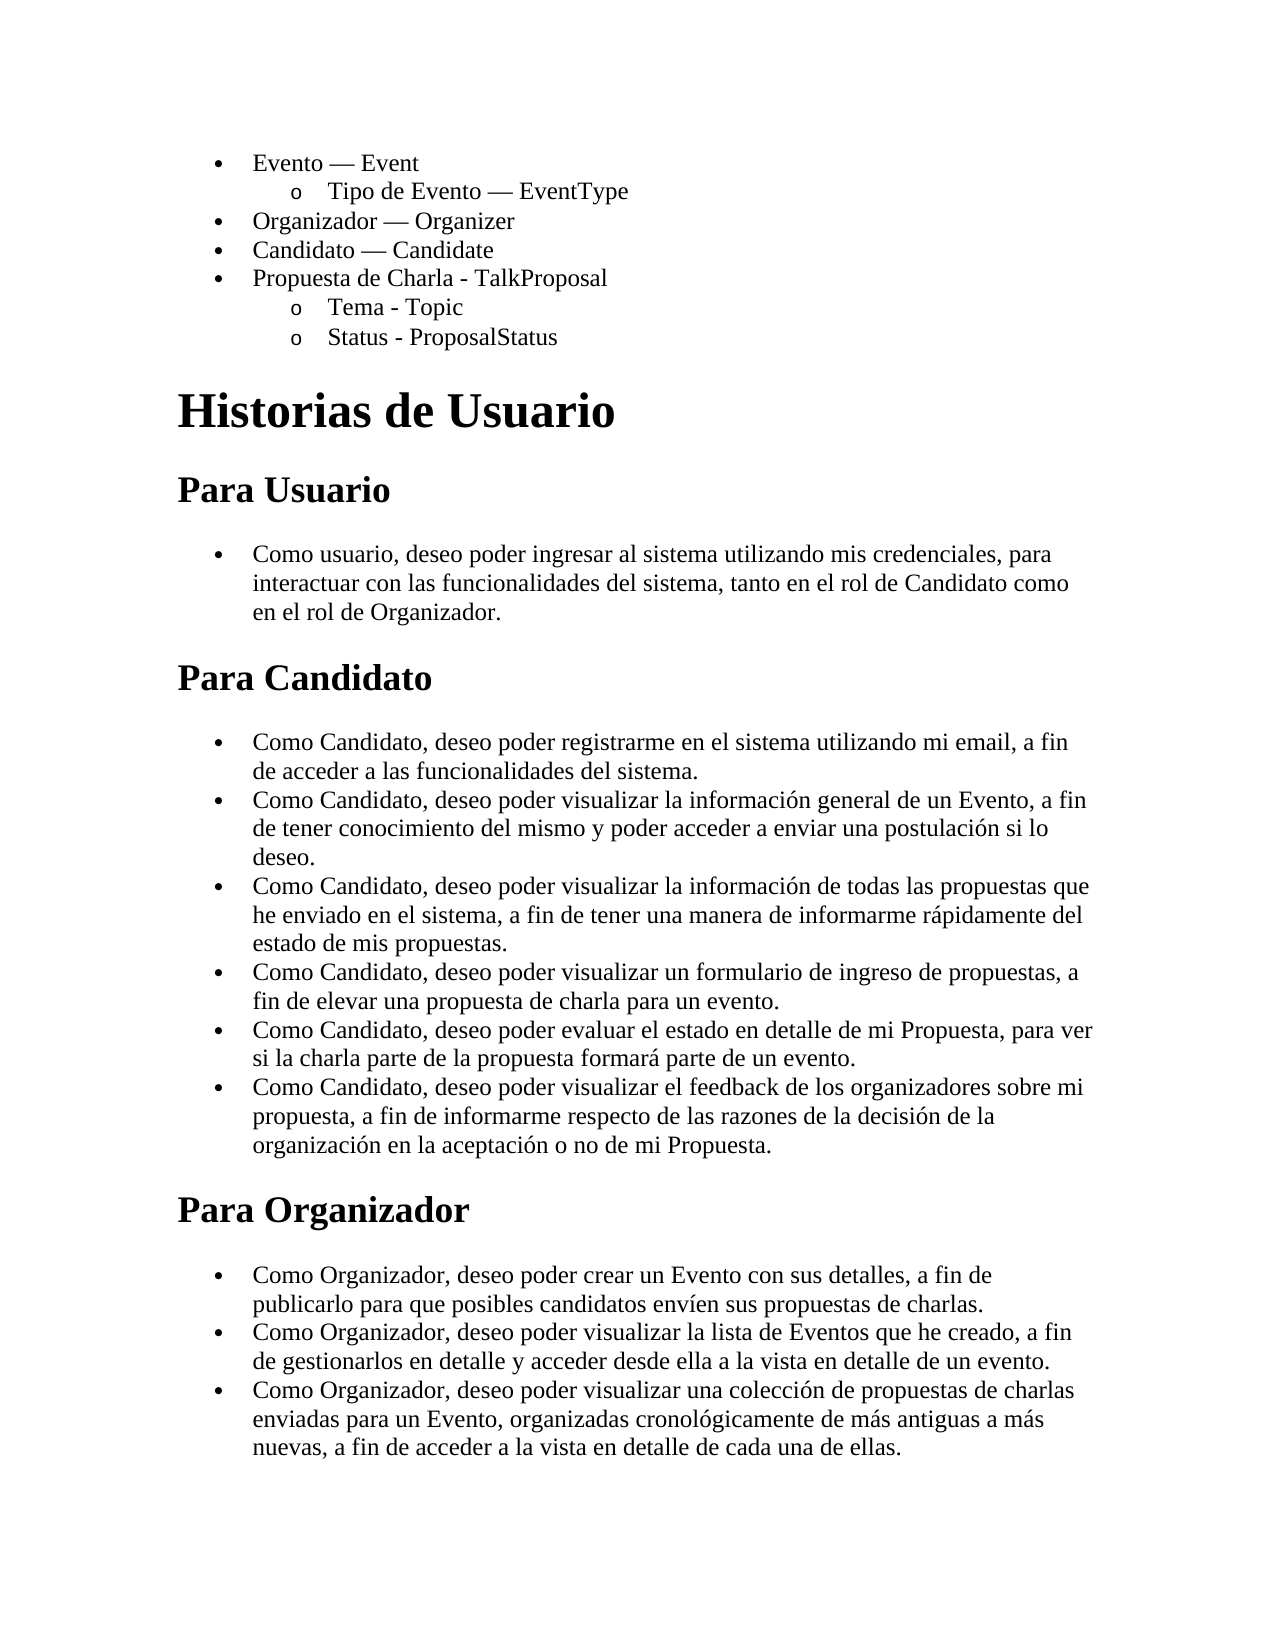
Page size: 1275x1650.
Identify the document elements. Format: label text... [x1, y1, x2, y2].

list Evento — Event [215, 148, 1098, 176]
list Como Candidato, deseo poder evaluar el estado en detalle de mi Propuesta, para ver si la charla parte de la propuesta formará parte de un evento. [215, 1015, 1098, 1072]
list Como Candidato, deseo poder visualizar la información general de un Evento, a fin de tener conocimiento del mismo y poder acceder a enviar una postulación si lo deseo. [215, 785, 1098, 871]
list Como Organizador, deseo poder visualizar una colección de propuestas de charlas enviadas para un Evento, organizadas cronológicamente de más antiguas a más nuevas, a fin de acceder a la vista en detalle de cada una de ellas. [215, 1375, 1098, 1461]
list Candidato — Candidate [215, 235, 1098, 263]
list Como Organizador, deseo poder crear un Evento con sus detalles, a fin de publicarlo para que posibles candidatos envíen sus propuestas de charlas. [215, 1260, 1098, 1317]
list Tema - Topic [290, 292, 1098, 322]
list Como Candidato, deseo poder visualizar el feedback de los organizadores sobre mi propuesta, a fin de informarme respecto de las razones de la decisión de la organización en la aceptación o no de mi Propuesta. [215, 1072, 1098, 1158]
list Como Candidato, deseo poder visualizar la información de todas las propuestas que he enviado en el sistema, a fin de tener una manera de informarme rápidamente del estado de mis propuestas. [215, 871, 1098, 957]
list Como usuario, deseo poder ingresar al sistema utilizando mis credenciales, para interactuar con las funcionalidades del sistema, tanto en el rol de Candidato como en el rol de Organizador. [215, 539, 1098, 626]
text Para Usuario [177, 467, 1098, 510]
list Status - ProposalStatus [290, 322, 1098, 351]
text Para Organizador [177, 1188, 1098, 1231]
list Como Organizador, deseo poder visualizar la lista de Eventos que he creado, a fin de gestionarlos en detalle y acceder desde ella a la vista en detalle de un evento. [215, 1317, 1098, 1375]
list Tipo de Evento — EventType [290, 176, 1098, 206]
list Como Candidato, deseo poder visualizar un formulario de ingreso de propuestas, a fin de elevar una propuesta de charla para un evento. [215, 957, 1098, 1015]
list Organizador — Organizer [215, 206, 1098, 235]
text Historias de Usuario [177, 381, 1098, 438]
list Propuesta de Charla - TalkProposal [215, 263, 1098, 292]
text Para Candidato [177, 655, 1098, 698]
list Como Candidato, deseo poder registrarme en el sistema utilizando mi email, a fin de acceder a las funcionalidades del sistema. [215, 727, 1098, 785]
